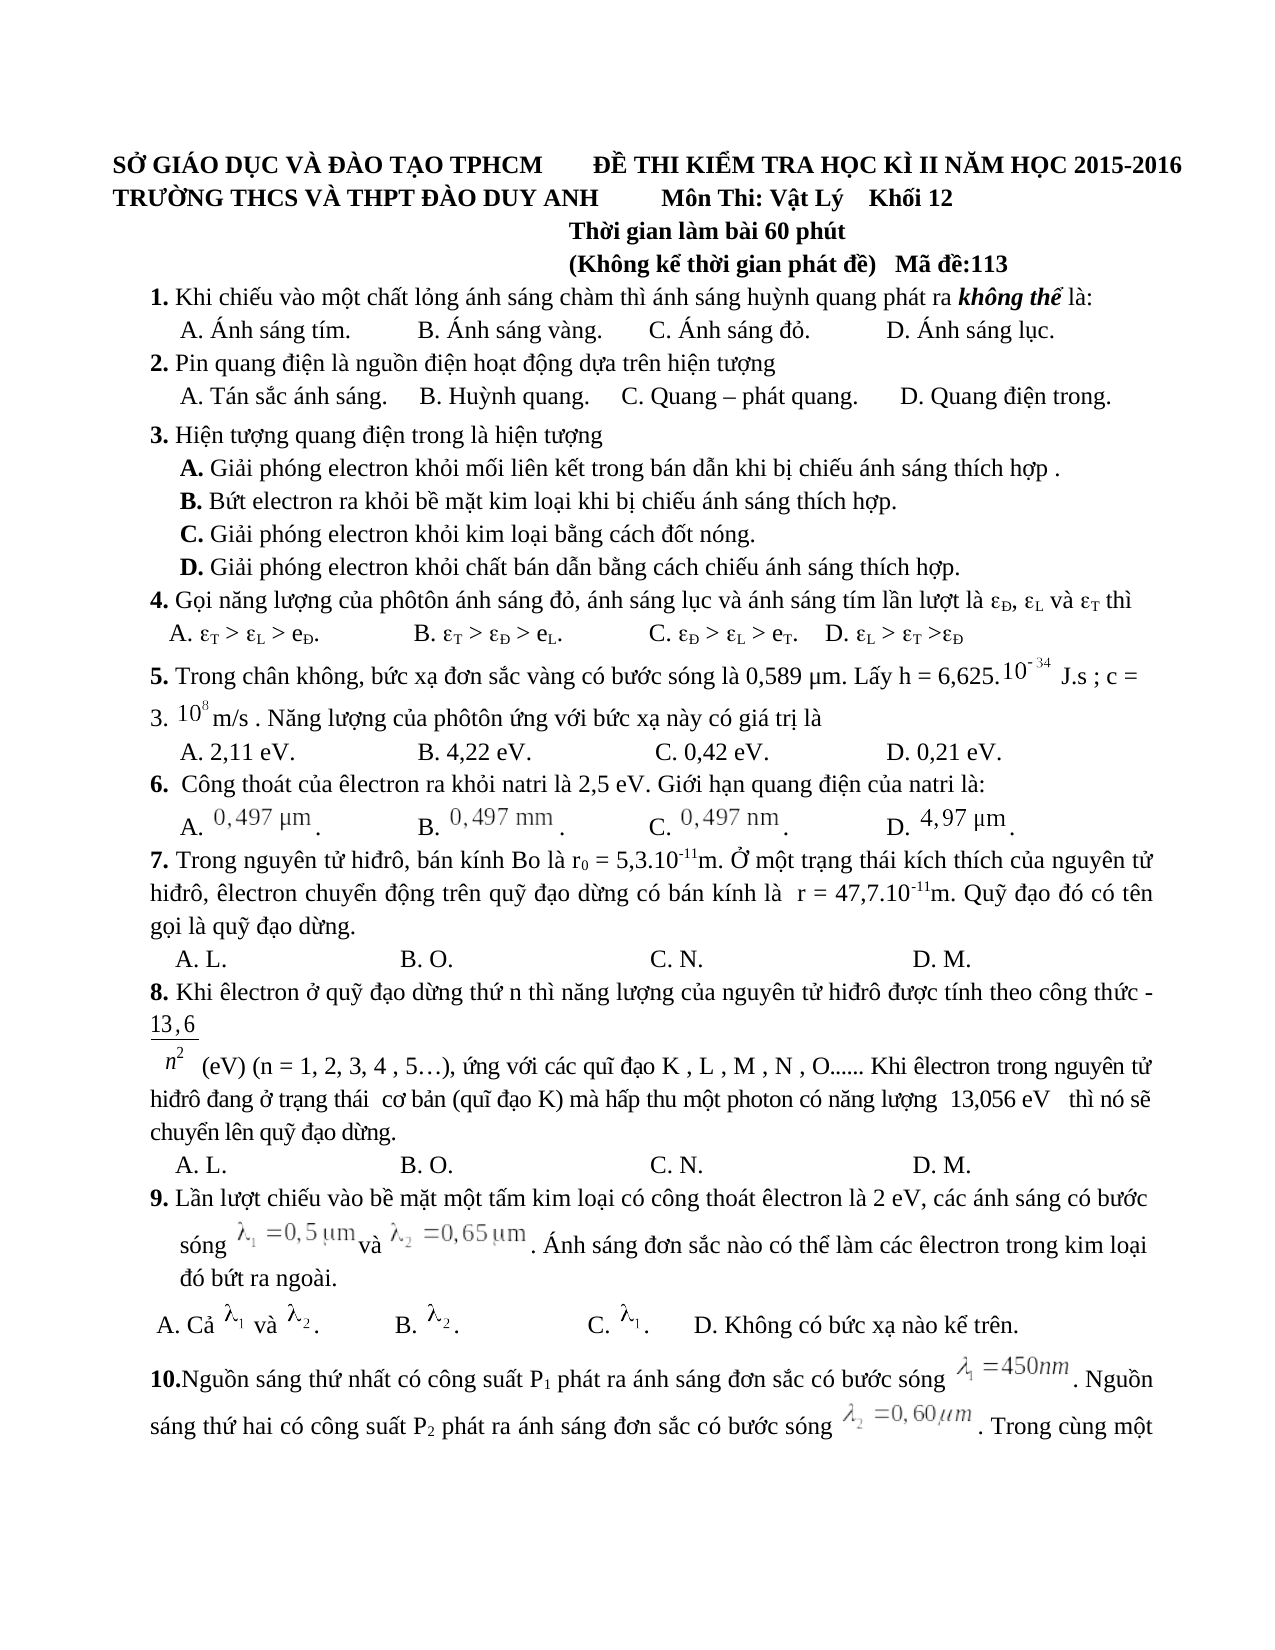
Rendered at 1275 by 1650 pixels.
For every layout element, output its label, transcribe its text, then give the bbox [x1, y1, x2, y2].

text D. Giải phóng electron khỏi chất bán dẫn bằng cách chiếu ánh sáng thích hợp. [150, 552, 1153, 581]
text 3. Hiện tượng quang điện trong là hiện tượng [150, 420, 1153, 449]
text A. Tán sắc ánh sáng. B. Huỳnh quang. C. Quang – phát quang. D. Quang điện trong. [179, 381, 1153, 410]
text 2. Pin quang điện là nguồn điện hoạt động dựa trên hiện tượng [150, 348, 1153, 377]
text 1. Khi chiếu vào một chất lỏng ánh sáng chàm thì ánh sáng huỳnh quang phát ra không thể là: [150, 282, 1153, 311]
text 4. Gọi năng lượng của phôtôn ánh sáng đỏ, ánh sáng lục và ánh sáng tím lần lượt là Đ, L và T thì [150, 586, 1153, 614]
text B. Bứt electron ra khỏi bề mặt kim loại khi bị chiếu ánh sáng thích hợp. [150, 486, 1153, 515]
text 6. Công thoát của êlectron ra khỏi natri là 2,5 eV. Giới hạn quang điện của natri là: [150, 769, 1153, 798]
text 9. Lần lượt chiếu vào bề mặt một tấm kim loại có công thoát êlectron là 2 eV, các ánh sáng có bước sóng và . Ánh sáng đơn sắc nào có thể làm các êlectron trong kim loại đó bứt ra ngoài. [150, 1183, 1153, 1292]
text A. Ánh sáng tím. B. Ánh sáng vàng. C. Ánh sáng đỏ. D. Ánh sáng lục. [179, 315, 1153, 344]
text 8. Khi êlectron ở quỹ đạo dừng thứ n thì năng lượng của nguyên tử hiđrô được tính theo công thức - (eV) (n = 1, 2, 3, 4 , 5…), ứng với các quĩ đạo K , L , M , N , O...... Khi êlectron trong nguyên tử hiđrô đang ở trạng thái cơ bản (quĩ đạo K) mà hấp thu một photon có năng lượng 13,056 eV thì nó sẽ chuyển lên quỹ đạo dừng. [150, 977, 1153, 1146]
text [150, 1349, 1153, 1440]
text A. Cả và . B. . C. . D. Không có bức xạ nào kể trên. [150, 1296, 1153, 1339]
text 5. Trong chân không, bức xạ đơn sắc vàng có bước sóng là 0,589 μm. Lấy h = 6,625. J.s ; c = 3. m/s . Năng lượng của phôtôn ứng với bức xạ này có giá trị là [150, 652, 1153, 732]
text (Không kể thời gian phát đề) Mã đề:113 [150, 249, 1153, 278]
text C. Giải phóng electron khỏi kim loại bằng cách đốt nóng. [150, 519, 1153, 548]
text A. T > L > eĐ. B. T > Đ > eL. C. Đ > L > eT. D. L > T >Đ [150, 618, 1153, 647]
text 7. Trong nguyên tử hiđrô, bán kính Bo là r0 = 5,3.10-11m. Ở một trạng thái kích thích của nguyên tử hiđrô, êlectron chuyển động trên quỹ đạo dừng có bán kính là r = 47,7.10-11m. Quỹ đạo đó có tên gọi là quỹ đạo dừng. [150, 845, 1153, 940]
text A. Giải phóng electron khỏi mối liên kết trong bán dẫn khi bị chiếu ánh sáng thích hợp . [150, 453, 1153, 482]
text A. . B. . C. . D. . [179, 803, 1153, 841]
text Thời gian làm bài 60 phút [150, 216, 1153, 245]
text A. L. B. O. C. N. D. M. [150, 1150, 1153, 1179]
text A. L. B. O. C. N. D. M. [150, 944, 1153, 973]
text A. 2,11 eV. B. 4,22 eV. C. 0,42 eV. D. 0,21 eV. [179, 737, 1153, 765]
text SỞ GIÁO DỤC VÀ ĐÀO TẠO TPHCM ĐỀ THI KIỂM TRA HỌC KÌ II NĂM HỌC 2015-2016 TRƯỜNG THCS VÀ THPT ĐÀO DUY ANH Môn Thi: Vật Lý Khối 12 [112, 150, 1209, 212]
